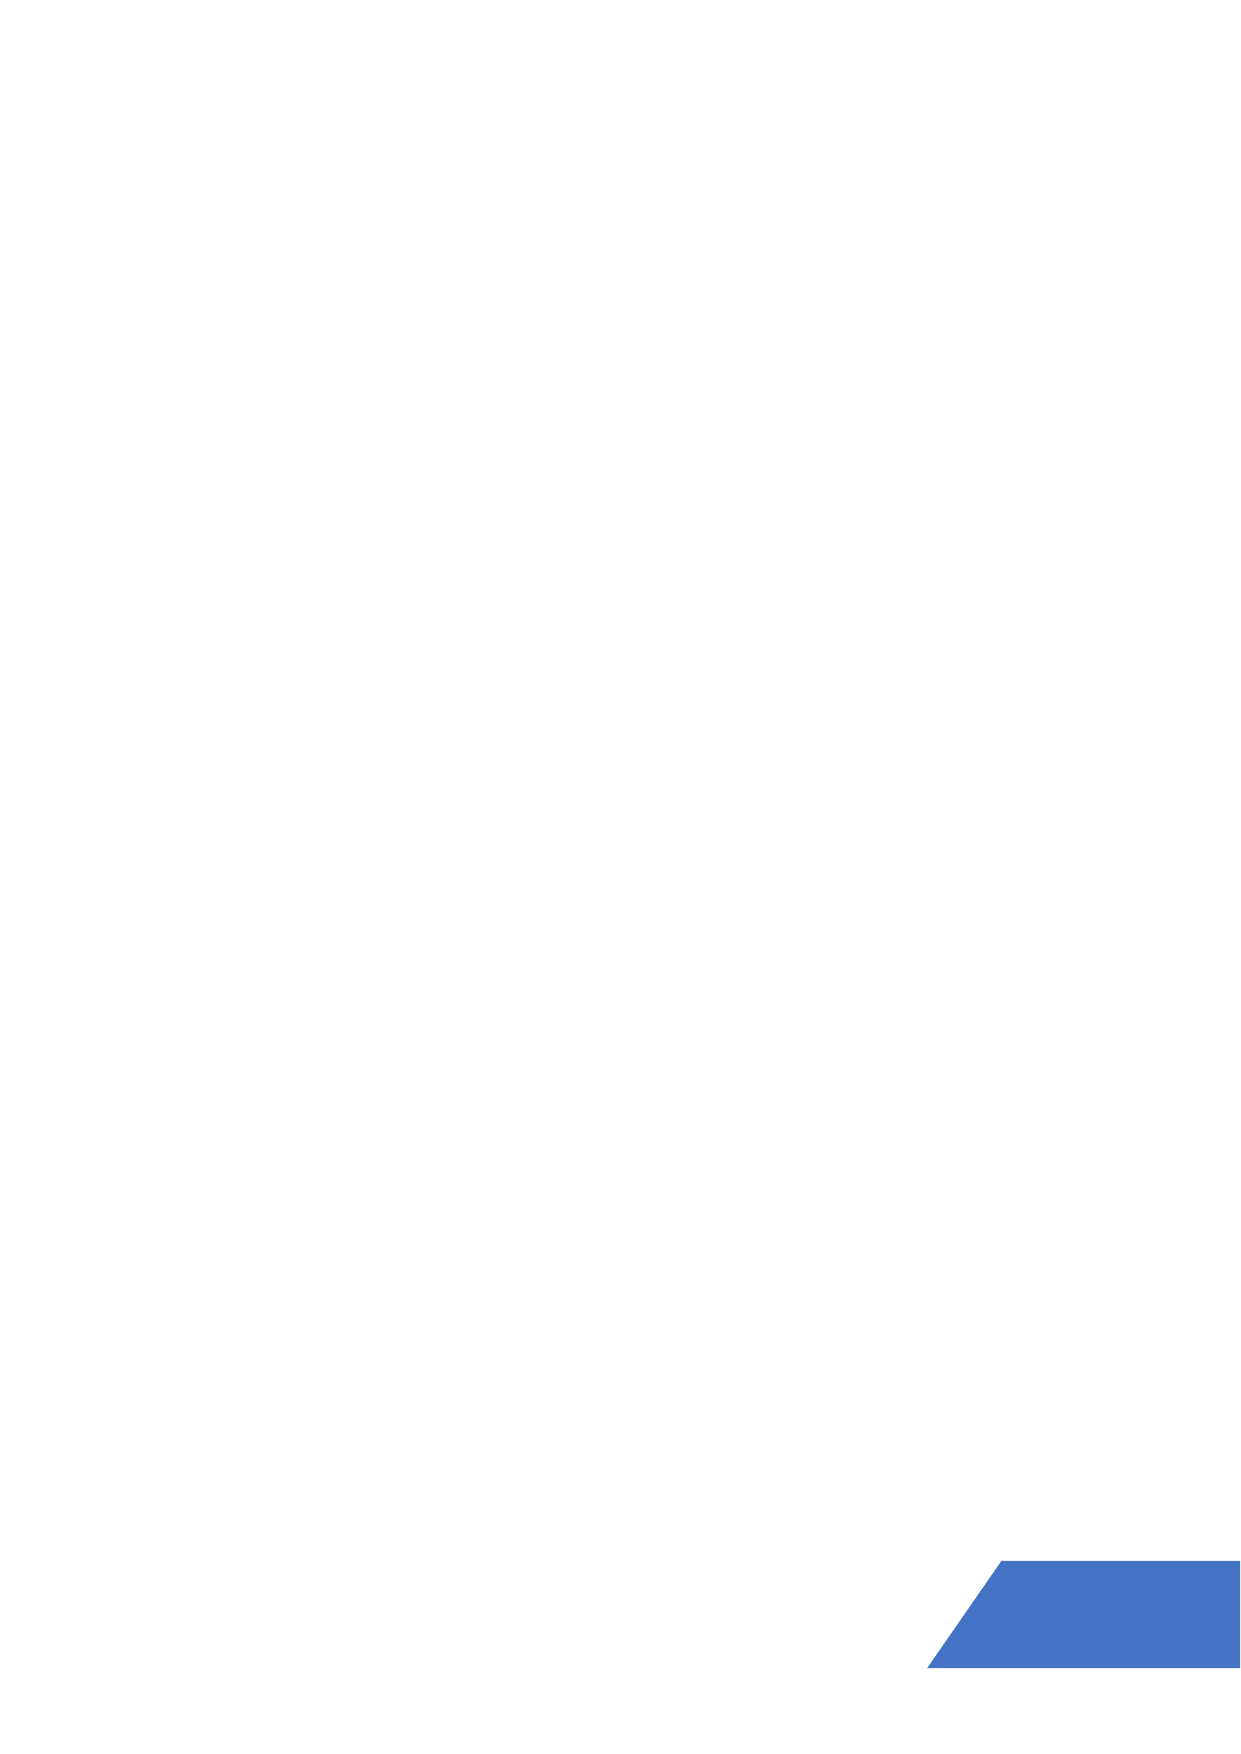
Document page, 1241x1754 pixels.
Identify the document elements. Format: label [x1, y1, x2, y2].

table_header [75, 75, 1167, 1678]
